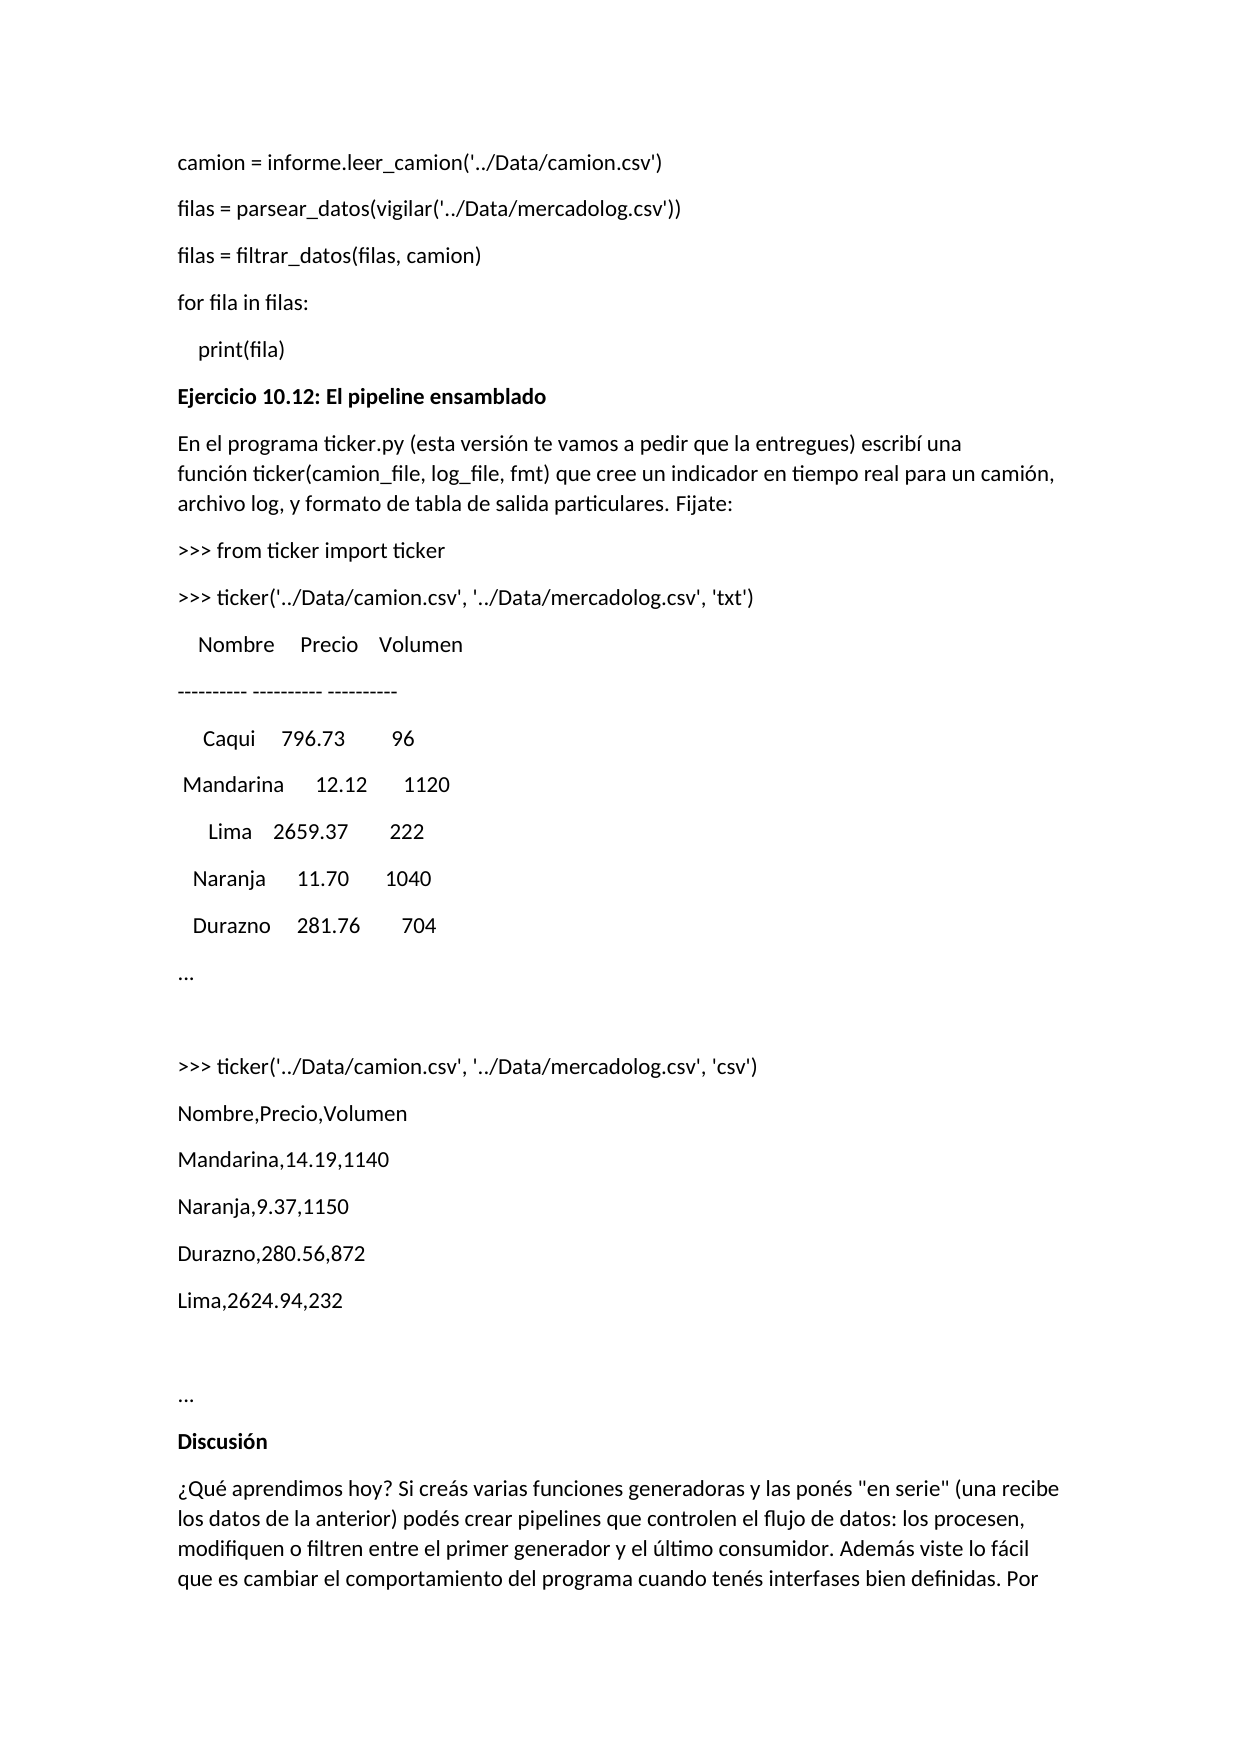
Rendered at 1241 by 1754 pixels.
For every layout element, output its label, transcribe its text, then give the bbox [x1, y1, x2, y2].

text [177, 1474, 1063, 1592]
text Caqui 796.73 96 [177, 724, 1063, 752]
text Durazno 281.76 704 [177, 911, 1063, 939]
text Durazno,280.56,872 [177, 1239, 1063, 1267]
text Discusión [177, 1427, 1063, 1455]
text ... [177, 958, 1063, 986]
text Naranja,9.37,1150 [177, 1192, 1063, 1220]
text ---------- ---------- ---------- [177, 677, 1063, 705]
text print(fila) [177, 335, 1063, 363]
text filas = filtrar_datos(filas, camion) [177, 241, 1063, 269]
text filas = parsear_datos(vigilar('../Data/mercadolog.csv')) [177, 194, 1063, 222]
text Nombre Precio Volumen [177, 630, 1063, 658]
text Ejercicio 10.12: El pipeline ensamblado [177, 382, 1063, 410]
text Lima 2659.37 222 [177, 817, 1063, 845]
text ... [177, 1380, 1063, 1408]
text En el programa ticker.py (esta versión te vamos a pedir que la entregues) escribí una función ticker(camion_file, log_file, fmt) que cree un indicador en tiempo real para un camión, archivo log, y formato de tabla de salida particulares. Fijate: [177, 429, 1063, 517]
text Naranja 11.70 1040 [177, 864, 1063, 892]
text >>> from ticker import ticker [177, 536, 1063, 564]
text for fila in filas: [177, 288, 1063, 316]
text Lima,2624.94,232 [177, 1286, 1063, 1314]
text >>> ticker('../Data/camion.csv', '../Data/mercadolog.csv', 'txt') [177, 583, 1063, 611]
text Mandarina,14.19,1140 [177, 1146, 1063, 1173]
text >>> ticker('../Data/camion.csv', '../Data/mercadolog.csv', 'csv') [177, 1052, 1063, 1080]
text Nombre,Precio,Volumen [177, 1099, 1063, 1127]
text camion = informe.leer_camion('../Data/camion.csv') [177, 148, 1063, 176]
text Mandarina 12.12 1120 [177, 771, 1063, 798]
